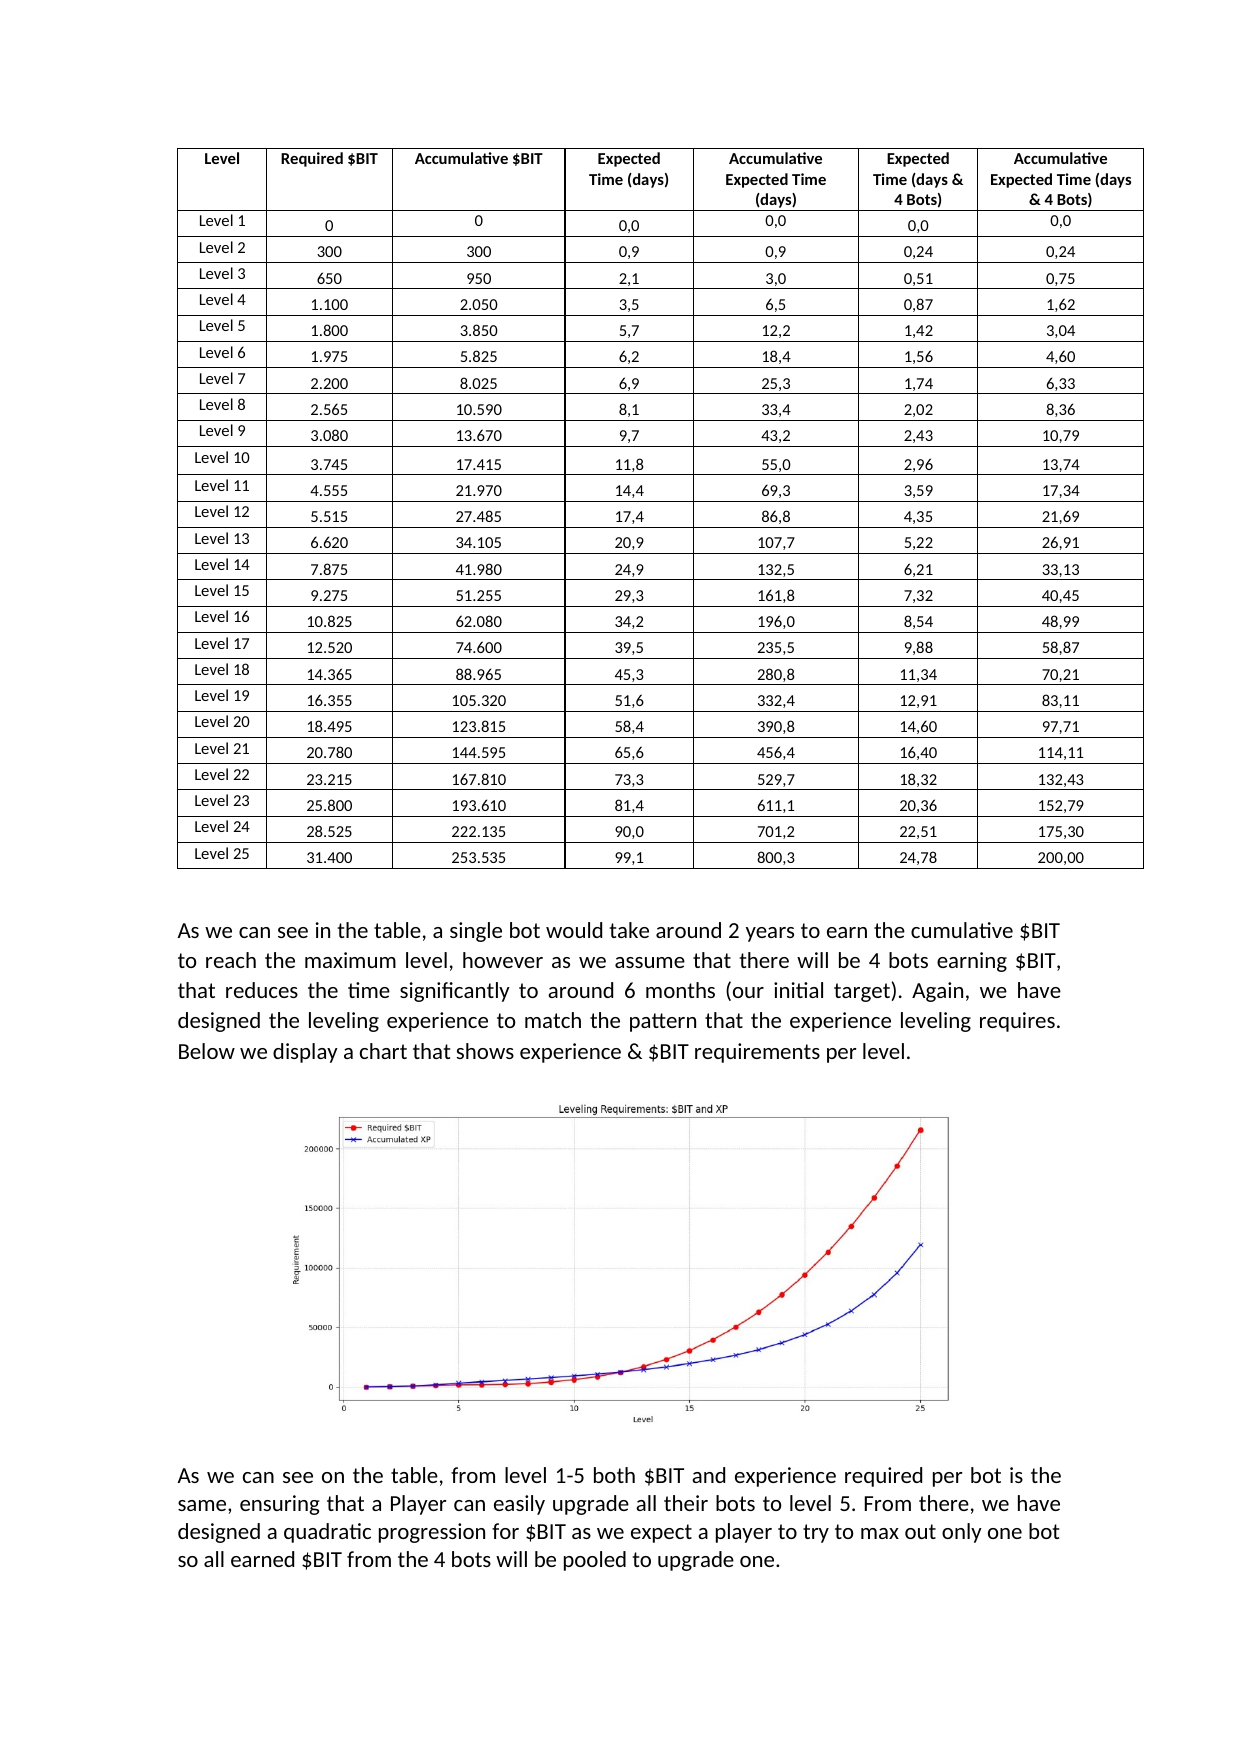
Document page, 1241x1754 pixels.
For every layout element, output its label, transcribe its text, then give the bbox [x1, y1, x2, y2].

table_cell 58,87 [978, 633, 1143, 658]
table_cell 23.215 [267, 764, 392, 789]
table_cell 12.520 [267, 633, 392, 658]
table_cell 22,51 [859, 817, 977, 842]
table_cell 3,59 [859, 475, 977, 501]
table_cell 0,0 [859, 211, 977, 236]
table_cell Level 1 [178, 211, 266, 236]
table_cell 14,60 [859, 712, 977, 737]
table_cell 27.485 [393, 502, 564, 527]
table_cell 6,33 [978, 368, 1143, 393]
table_cell 31.400 [267, 843, 392, 868]
table_header Accumulative Expected Time (days & 4 Bots) [978, 149, 1143, 209]
table_cell 332,4 [694, 685, 858, 711]
table_cell 28.525 [267, 817, 392, 842]
table_cell Level 12 [178, 502, 266, 527]
table_cell 3,0 [694, 263, 858, 288]
table_cell 132,5 [694, 554, 858, 579]
table_cell Level 9 [178, 421, 266, 446]
table_cell 69,3 [694, 475, 858, 501]
table_cell 1,74 [859, 368, 977, 393]
table_cell 86,8 [694, 502, 858, 527]
table_cell 123.815 [393, 712, 564, 737]
table_cell 0,9 [694, 237, 858, 262]
table_cell 0,24 [978, 237, 1143, 262]
table_cell 152,79 [978, 790, 1143, 816]
table_cell 21,69 [978, 502, 1143, 527]
table_cell 200,00 [978, 843, 1143, 868]
table_cell 11,8 [566, 447, 693, 474]
table_cell 51,6 [566, 685, 693, 711]
table_cell 390,8 [694, 712, 858, 737]
table_cell 12,2 [694, 316, 858, 341]
table_cell 6,2 [566, 342, 693, 367]
table_cell 51.255 [393, 580, 564, 606]
table_cell 90,0 [566, 817, 693, 842]
table_cell Level 24 [178, 817, 266, 842]
table_cell 701,2 [694, 817, 858, 842]
table_cell 114,11 [978, 738, 1143, 763]
table_cell Level 18 [178, 659, 266, 684]
table_cell 800,3 [694, 843, 858, 868]
table_cell 144.595 [393, 738, 564, 763]
table_cell 175,30 [978, 817, 1143, 842]
table_cell Level 8 [178, 394, 266, 419]
table_cell 196,0 [694, 607, 858, 632]
table_cell 17,34 [978, 475, 1143, 501]
table_cell 21.970 [393, 475, 564, 501]
table_cell 7.875 [267, 554, 392, 579]
table_cell 132,43 [978, 764, 1143, 789]
table_cell 33,4 [694, 394, 858, 419]
table_cell 0 [267, 211, 392, 236]
table_cell 20,9 [566, 528, 693, 553]
table_cell 24,9 [566, 554, 693, 579]
table_cell 5,22 [859, 528, 977, 553]
table_cell 45,3 [566, 659, 693, 684]
table_cell 0,24 [859, 237, 977, 262]
table_cell 55,0 [694, 447, 858, 474]
table_cell Level 23 [178, 790, 266, 816]
table_cell 5,7 [566, 316, 693, 341]
table_cell 4,35 [859, 502, 977, 527]
table_header Accumulative Expected Time (days) [694, 149, 858, 209]
picture [284, 1096, 956, 1432]
table_cell 107,7 [694, 528, 858, 553]
table_cell Level 25 [178, 843, 266, 868]
table_cell 611,1 [694, 790, 858, 816]
table_cell 8.025 [393, 368, 564, 393]
text As we can see in the table, a single bot would take around 2 years to earn the cumulative $BIT to reach the maximum level, however as we assume that there will be 4 bots earning $BIT, that reduces the time significantly to around 6 months (our initial target). Again, we have designed the leveling experience to match the pattern that the experience leveling requires. Below we display a chart that shows experience & $BIT requirements per level. [177, 916, 1063, 1065]
table_cell 0,51 [859, 263, 977, 288]
table_cell 300 [393, 237, 564, 262]
table_cell 6.620 [267, 528, 392, 553]
table_cell 105.320 [393, 685, 564, 711]
table_cell Level 16 [178, 607, 266, 632]
table_cell 25,3 [694, 368, 858, 393]
table_cell 8,36 [978, 394, 1143, 419]
table_cell 2.200 [267, 368, 392, 393]
table_cell Level 22 [178, 764, 266, 789]
table_cell 167.810 [393, 764, 564, 789]
table_cell Level 21 [178, 738, 266, 763]
table_cell 34.105 [393, 528, 564, 553]
table_cell 10,79 [978, 421, 1143, 446]
table_cell 3.850 [393, 316, 564, 341]
table_cell 58,4 [566, 712, 693, 737]
table_cell 14.365 [267, 659, 392, 684]
table_cell 280,8 [694, 659, 858, 684]
table_cell 6,9 [566, 368, 693, 393]
table_cell 1.800 [267, 316, 392, 341]
table_cell 2,1 [566, 263, 693, 288]
table_cell Level 19 [178, 685, 266, 711]
table_cell 18,32 [859, 764, 977, 789]
table_cell 33,13 [978, 554, 1143, 579]
table_header Expected Time (days & 4 Bots) [859, 149, 977, 209]
table_cell 65,6 [566, 738, 693, 763]
table_cell 950 [393, 263, 564, 288]
table_cell 88.965 [393, 659, 564, 684]
table_cell 300 [267, 237, 392, 262]
table_cell 0,87 [859, 289, 977, 314]
table_cell 529,7 [694, 764, 858, 789]
table_cell 99,1 [566, 843, 693, 868]
table_cell 7,32 [859, 580, 977, 606]
table_cell 3,5 [566, 289, 693, 314]
table_cell 20.780 [267, 738, 392, 763]
table_cell 18.495 [267, 712, 392, 737]
table_cell 253.535 [393, 843, 564, 868]
table_cell 70,21 [978, 659, 1143, 684]
table_cell Level 11 [178, 475, 266, 501]
table_cell 6,21 [859, 554, 977, 579]
table_cell 161,8 [694, 580, 858, 606]
table_cell 43,2 [694, 421, 858, 446]
table_cell 5.515 [267, 502, 392, 527]
table_header Required $BIT [267, 149, 392, 209]
table_cell Level 7 [178, 368, 266, 393]
table_cell Level 20 [178, 712, 266, 737]
table_cell Level 10 [178, 447, 266, 474]
table_cell 25.800 [267, 790, 392, 816]
table_cell 17,4 [566, 502, 693, 527]
table_cell 97,71 [978, 712, 1143, 737]
table_cell 10.590 [393, 394, 564, 419]
table_cell 2,02 [859, 394, 977, 419]
table_cell 81,4 [566, 790, 693, 816]
table_cell 8,1 [566, 394, 693, 419]
table_cell 2,96 [859, 447, 977, 474]
table_cell 41.980 [393, 554, 564, 579]
table_cell 4.555 [267, 475, 392, 501]
table_cell 0,0 [566, 211, 693, 236]
table_cell 5.825 [393, 342, 564, 367]
table_cell 6,5 [694, 289, 858, 314]
table_cell 73,3 [566, 764, 693, 789]
table_cell 8,54 [859, 607, 977, 632]
table_cell 3,04 [978, 316, 1143, 341]
table_cell 13,74 [978, 447, 1143, 474]
table_header Level [178, 149, 266, 209]
table_cell 222.135 [393, 817, 564, 842]
table_cell 0,9 [566, 237, 693, 262]
table_cell 13.670 [393, 421, 564, 446]
table_cell 18,4 [694, 342, 858, 367]
table_cell 39,5 [566, 633, 693, 658]
table_cell 16,40 [859, 738, 977, 763]
table_cell Level 17 [178, 633, 266, 658]
table_cell 0,0 [694, 211, 858, 236]
table_cell 74.600 [393, 633, 564, 658]
table_header Accumulative $BIT [393, 149, 564, 209]
table_cell Level 13 [178, 528, 266, 553]
table_cell 17.415 [393, 447, 564, 474]
table_cell 12,91 [859, 685, 977, 711]
table_cell 9,88 [859, 633, 977, 658]
table_cell 1,42 [859, 316, 977, 341]
table_cell 1,56 [859, 342, 977, 367]
table_cell 62.080 [393, 607, 564, 632]
table_cell 2.050 [393, 289, 564, 314]
table_cell 650 [267, 263, 392, 288]
table_cell 0,75 [978, 263, 1143, 288]
table_cell 0 [393, 211, 564, 236]
table_cell 83,11 [978, 685, 1143, 711]
text As we can see on the table, from level 1-5 both $BIT and experience required per bot is the same, ensuring that a Player can easily upgrade all their bots to level 5. From there, we have designed a quadratic progression for $BIT as we expect a player to try to max out only one bot so all earned $BIT from the 4 bots will be pooled to upgrade one. [177, 1461, 1063, 1573]
table_cell 235,5 [694, 633, 858, 658]
table_cell Level 4 [178, 289, 266, 314]
table_cell Level 6 [178, 342, 266, 367]
table_cell Level 3 [178, 263, 266, 288]
table_cell 1,62 [978, 289, 1143, 314]
table_cell 0,0 [978, 211, 1143, 236]
table_cell 26,91 [978, 528, 1143, 553]
table_cell 24,78 [859, 843, 977, 868]
table_cell 3.080 [267, 421, 392, 446]
table_cell Level 15 [178, 580, 266, 606]
table_cell Level 2 [178, 237, 266, 262]
table_cell 9,7 [566, 421, 693, 446]
table_cell 40,45 [978, 580, 1143, 606]
table_cell Level 5 [178, 316, 266, 341]
table_cell 34,2 [566, 607, 693, 632]
table_cell 2.565 [267, 394, 392, 419]
table_cell 1.100 [267, 289, 392, 314]
table_cell 48,99 [978, 607, 1143, 632]
table_cell 4,60 [978, 342, 1143, 367]
table_header Expected Time (days) [566, 149, 693, 209]
table_cell 3.745 [267, 447, 392, 474]
table_cell 456,4 [694, 738, 858, 763]
table_cell Level 14 [178, 554, 266, 579]
table_cell 11,34 [859, 659, 977, 684]
table_cell 20,36 [859, 790, 977, 816]
table_cell 9.275 [267, 580, 392, 606]
table_cell 14,4 [566, 475, 693, 501]
table_cell 1.975 [267, 342, 392, 367]
table_cell 10.825 [267, 607, 392, 632]
table_cell 193.610 [393, 790, 564, 816]
table_cell 16.355 [267, 685, 392, 711]
table_cell 2,43 [859, 421, 977, 446]
table_cell 29,3 [566, 580, 693, 606]
